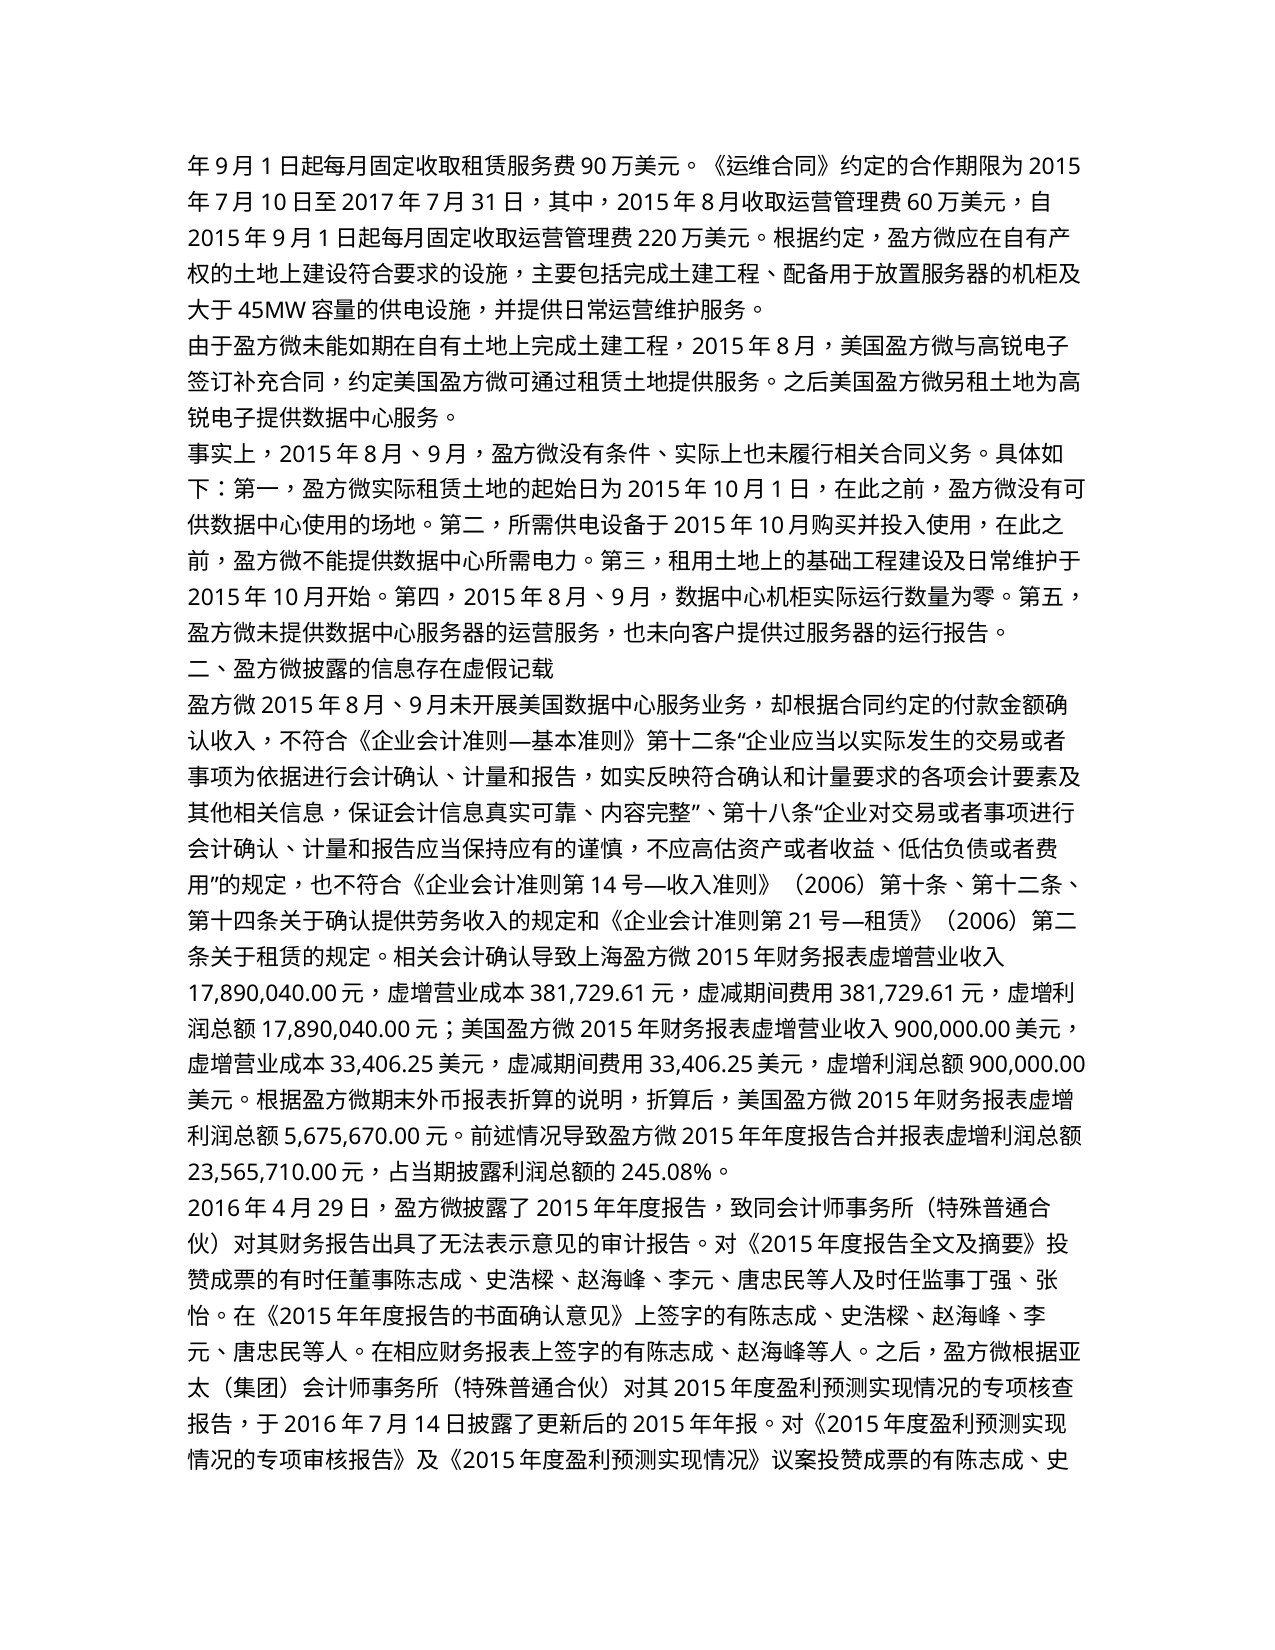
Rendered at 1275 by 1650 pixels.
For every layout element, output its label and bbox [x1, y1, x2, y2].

text [187, 150, 1087, 1475]
